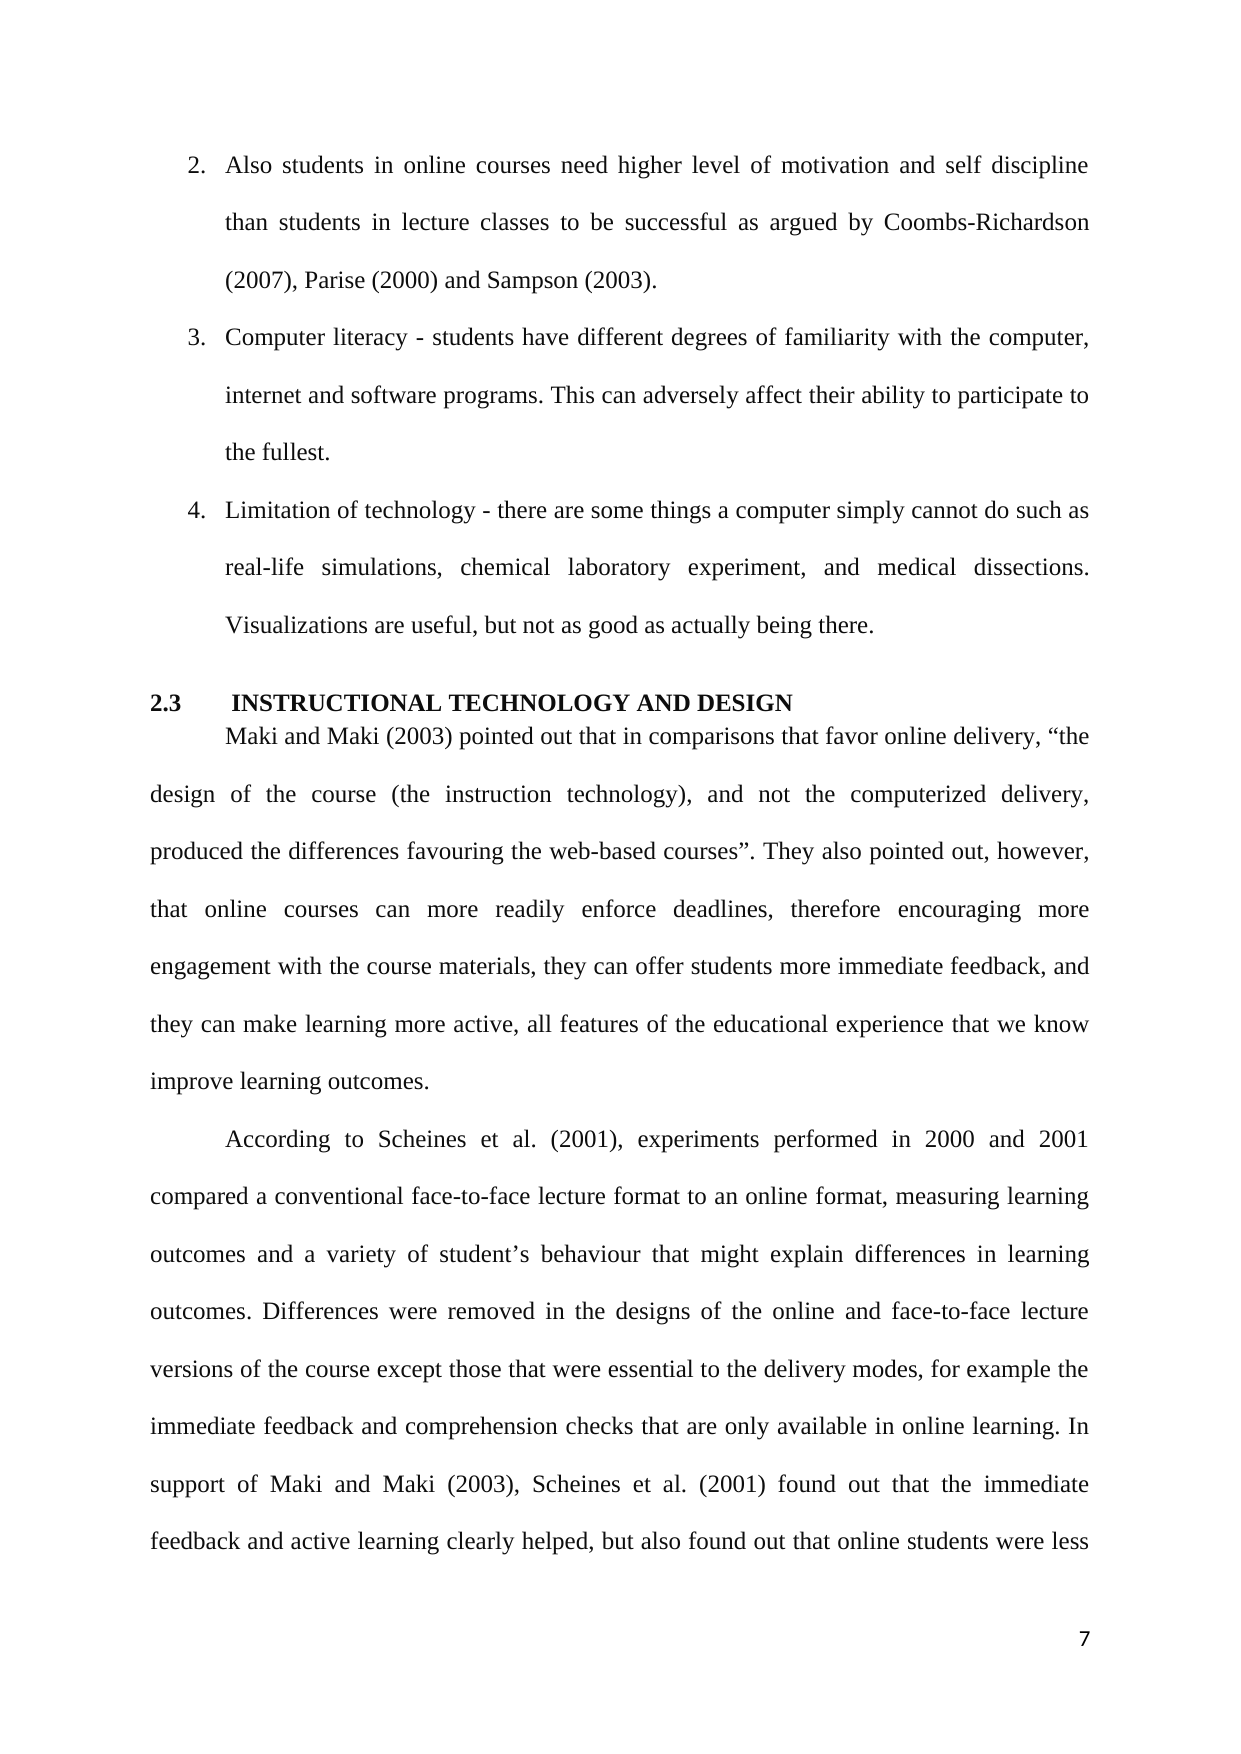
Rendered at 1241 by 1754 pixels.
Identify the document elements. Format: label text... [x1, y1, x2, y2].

list Limitation of technology - there are some things a computer simply cannot do such as real-life simulations, chemical laboratory experiment, and medical dissections. Visualizations are useful, but not as good as actually being there. [187, 495, 1090, 639]
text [150, 1124, 1090, 1555]
list Also students in online courses need higher level of motivation and self discipline than students in lecture classes to be successful as argued by Coombs-Richardson (2007), Parise (2000) and Sampson (2003). [187, 150, 1090, 294]
subtitle 2.3 INSTRUCTIONAL TECHNOLOGY AND DESIGN [150, 688, 1090, 717]
list Computer literacy - students have different degrees of familiarity with the computer, internet and software programs. This can adversely affect their ability to participate to the fullest. [187, 322, 1090, 466]
text Maki and Maki (2003) pointed out that in comparisons that favor online delivery, “the design of the course (the instruction technology), and not the computerized delivery, produced the differences favouring the web-based courses”. They also pointed out, however, that online courses can more readily enforce deadlines, therefore encouraging more engagement with the course materials, they can offer students more immediate feedback, and they can make learning more active, all features of the educational experience that we know improve learning outcomes. [150, 721, 1090, 1095]
